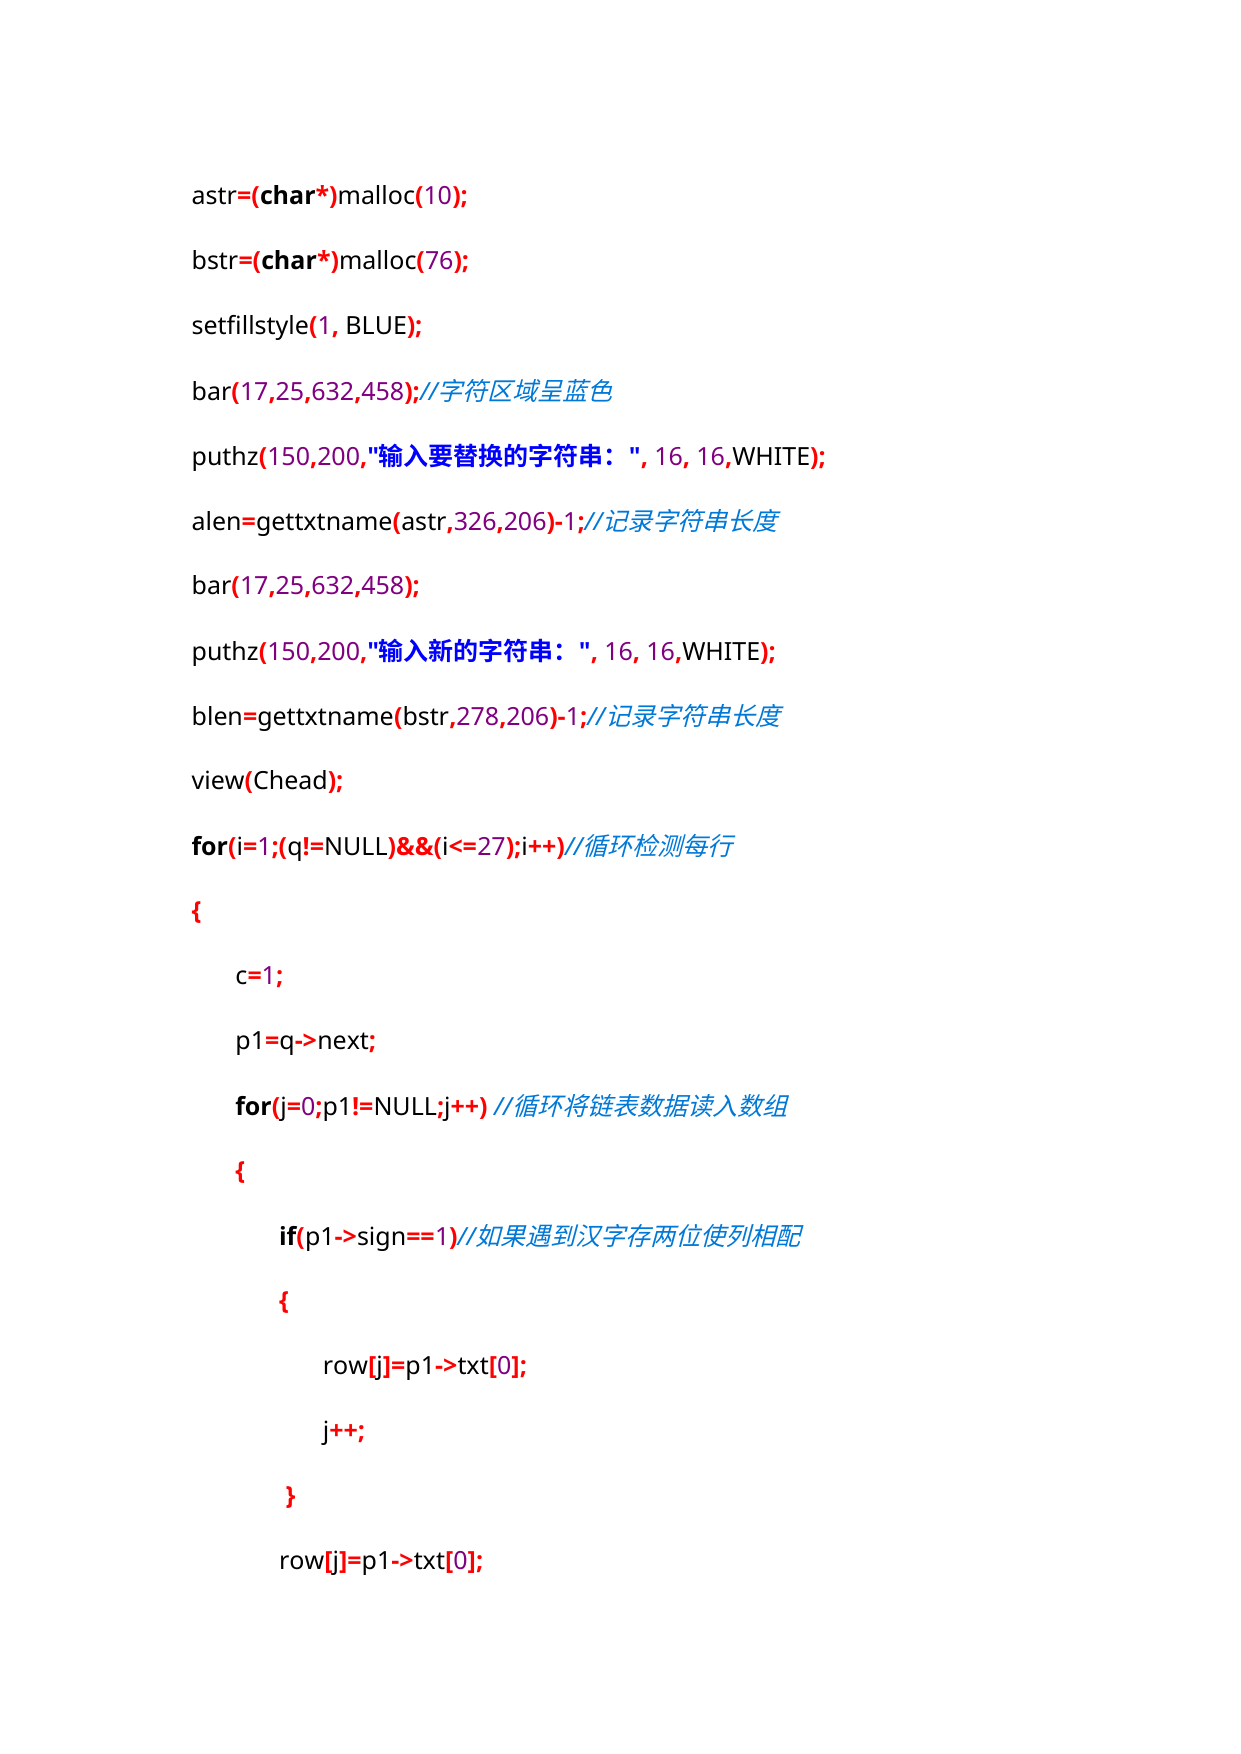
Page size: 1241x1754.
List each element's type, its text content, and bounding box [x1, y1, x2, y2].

text if(p1->sign==1)//如果遇到汉字存两位使列相配 [148, 1202, 1092, 1267]
text bar(17,25,632,458); [148, 552, 1092, 617]
text j++; [148, 1397, 1092, 1462]
text { [148, 877, 1092, 942]
text view(Chead); [148, 747, 1092, 812]
text } [148, 1462, 1092, 1527]
text astr=(char*)malloc(10); [148, 162, 1092, 227]
text { [148, 1267, 1092, 1332]
text puthz(150,200,"输入要替换的字符串：", 16, 16,WHITE); [148, 422, 1092, 487]
text alen=gettxtname(astr,326,206)-1;//记录字符串长度 [148, 487, 1092, 552]
text bar(17,25,632,458);//字符区域呈蓝色 [148, 357, 1092, 422]
text row[j]=p1->txt[0]; [148, 1332, 1092, 1397]
text row[j]=p1->txt[0]; [148, 1527, 1092, 1592]
text setfillstyle(1, BLUE); [148, 292, 1092, 357]
text for(i=1;(q!=NULL)&&(i<=27);i++)//循环检测每行 [148, 812, 1092, 877]
text c=1; [148, 942, 1092, 1007]
text bstr=(char*)malloc(76); [148, 227, 1092, 292]
text blen=gettxtname(bstr,278,206)-1;//记录字符串长度 [148, 682, 1092, 747]
text puthz(150,200,"输入新的字符串：", 16, 16,WHITE); [148, 617, 1092, 682]
text for(j=0;p1!=NULL;j++) //循环将链表数据读入数组 [148, 1072, 1092, 1137]
text p1=q->next; [148, 1007, 1092, 1072]
text { [148, 1137, 1092, 1202]
